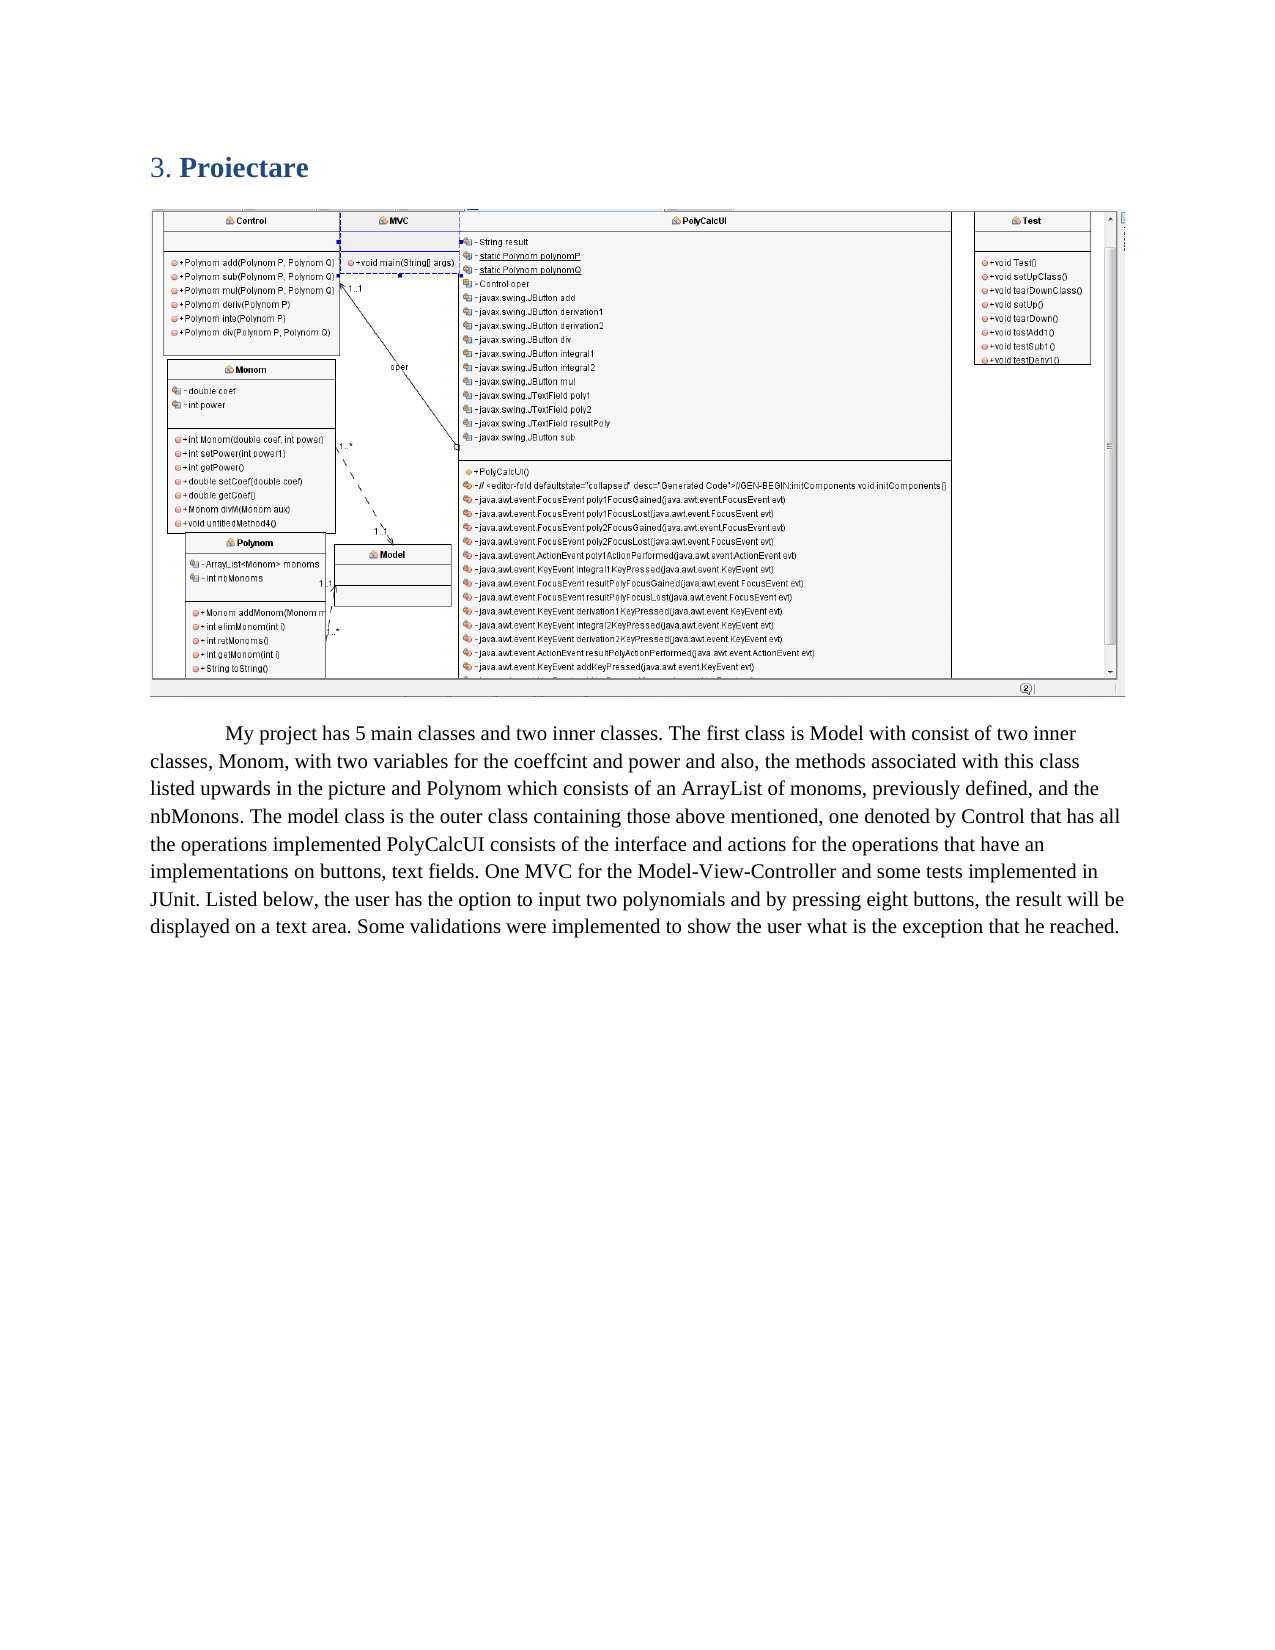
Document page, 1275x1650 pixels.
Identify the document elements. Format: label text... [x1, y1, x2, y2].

text 3. Proiectare [150, 150, 1125, 183]
picture [150, 209, 1125, 697]
text My project has 5 main classes and two inner classes. The first class is Model with consist of two inner classes, Monom, with two variables for the coeffcint and power and also, the methods associated with this class listed upwards in the picture and Polynom which consists of an ArrayList of monoms, previously defined, and the nbMonons. The model class is the outer class containing those above mentioned, one denoted by Control that has all the operations implemented PolyCalcUI consists of the interface and actions for the operations that have an implementations on buttons, text fields. One MVC for the Model-View-Controller and some tests implemented in JUnit. Listed below, the user has the option to input two polynomials and by pressing eight buttons, the result will be displayed on a text area. Some validations were implemented to show the user what is the exception that he reached. . . . . . . . . . . . . . . . . . . . . . . . . . . . . . . . . . . . . . . . . . . . . . . . . . . . . . . . . . . . . . . . . . . . . . . . [150, 721, 1125, 966]
